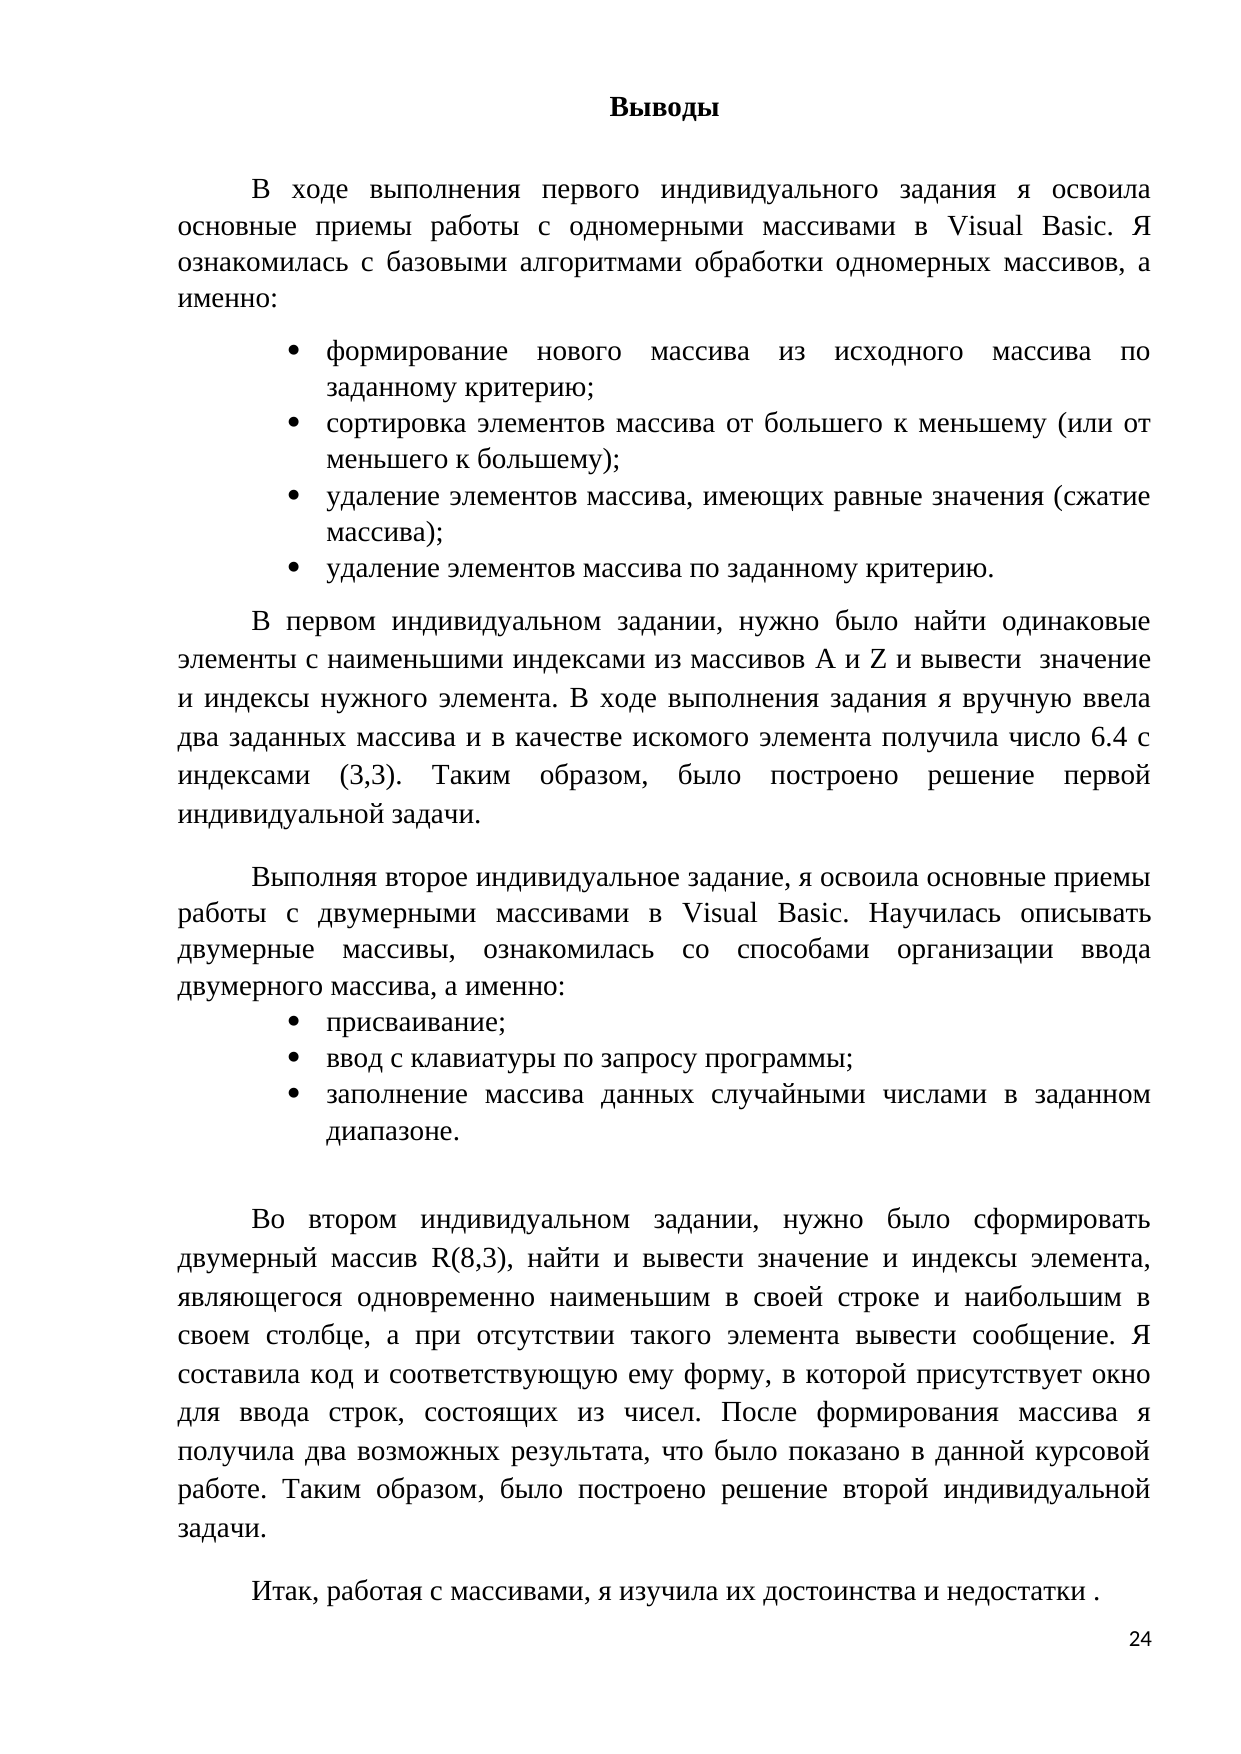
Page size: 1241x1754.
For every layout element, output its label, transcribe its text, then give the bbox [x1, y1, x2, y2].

list формирование нового массива из исходного массива по заданному критерию; [288, 333, 1152, 403]
text В ходе выполнения первого индивидуального задания я освоила основные приемы работы с одномерными массивами в Visual Basic. Я ознакомилась с базовыми алгоритмами обработки одномерных массивов, а именно: [177, 172, 1152, 314]
list удаление элементов массива, имеющих равные значения (сжатие массива); [288, 478, 1152, 547]
list присваивание; [288, 1004, 1152, 1037]
text Во втором индивидуальном задании, нужно было сформировать двумерный массив R(8,3), найти и вывести значение и индексы элемента, являющегося одновременно наименьшим в своей строке и наибольшим в своем столбце, а при отсутствии такого элемента вывести сообщение. Я составила код и соответствующую ему форму, в которой присутствует окно для ввода строк, состоящих из чисел. После формирования массива я получила два возможных результата, что было показано в данной курсовой работе. Таким образом, было построено решение второй индивидуальной задачи. [177, 1202, 1152, 1543]
text В первом индивидуальном задании, нужно было найти одинаковые элементы c наименьшими индексами из массивов A и Z и вывести значение и индексы нужного элемента. В ходе выполнения задания я вручную ввела два заданных массива и в качестве искомого элемента получила число 6.4 с индексами (3,3). Таким образом, было построено решение первой индивидуальной задачи. [177, 603, 1152, 829]
list удаление элементов массива по заданному критерию. [288, 550, 1152, 584]
text Итак, работая с массивами, я изучила их достоинства и недостатки . [177, 1573, 1152, 1607]
subtitle Выводы [177, 89, 1152, 122]
list ввод с клавиатуры по запросу программы; [288, 1040, 1152, 1074]
list сортировка элементов массива от большего к меньшему (или от меньшего к большему); [288, 405, 1152, 475]
list заполнение массива данных случайными числами в заданном диапазоне. [288, 1076, 1152, 1146]
list Выполняя второе индивидуальное задание, я освоила основные приемы работы с двумерными массивами в Visual Basic. Научилась описывать двумерные массивы, ознакомилась со способами организации ввода двумерного массива, а именно: [177, 859, 1152, 1001]
